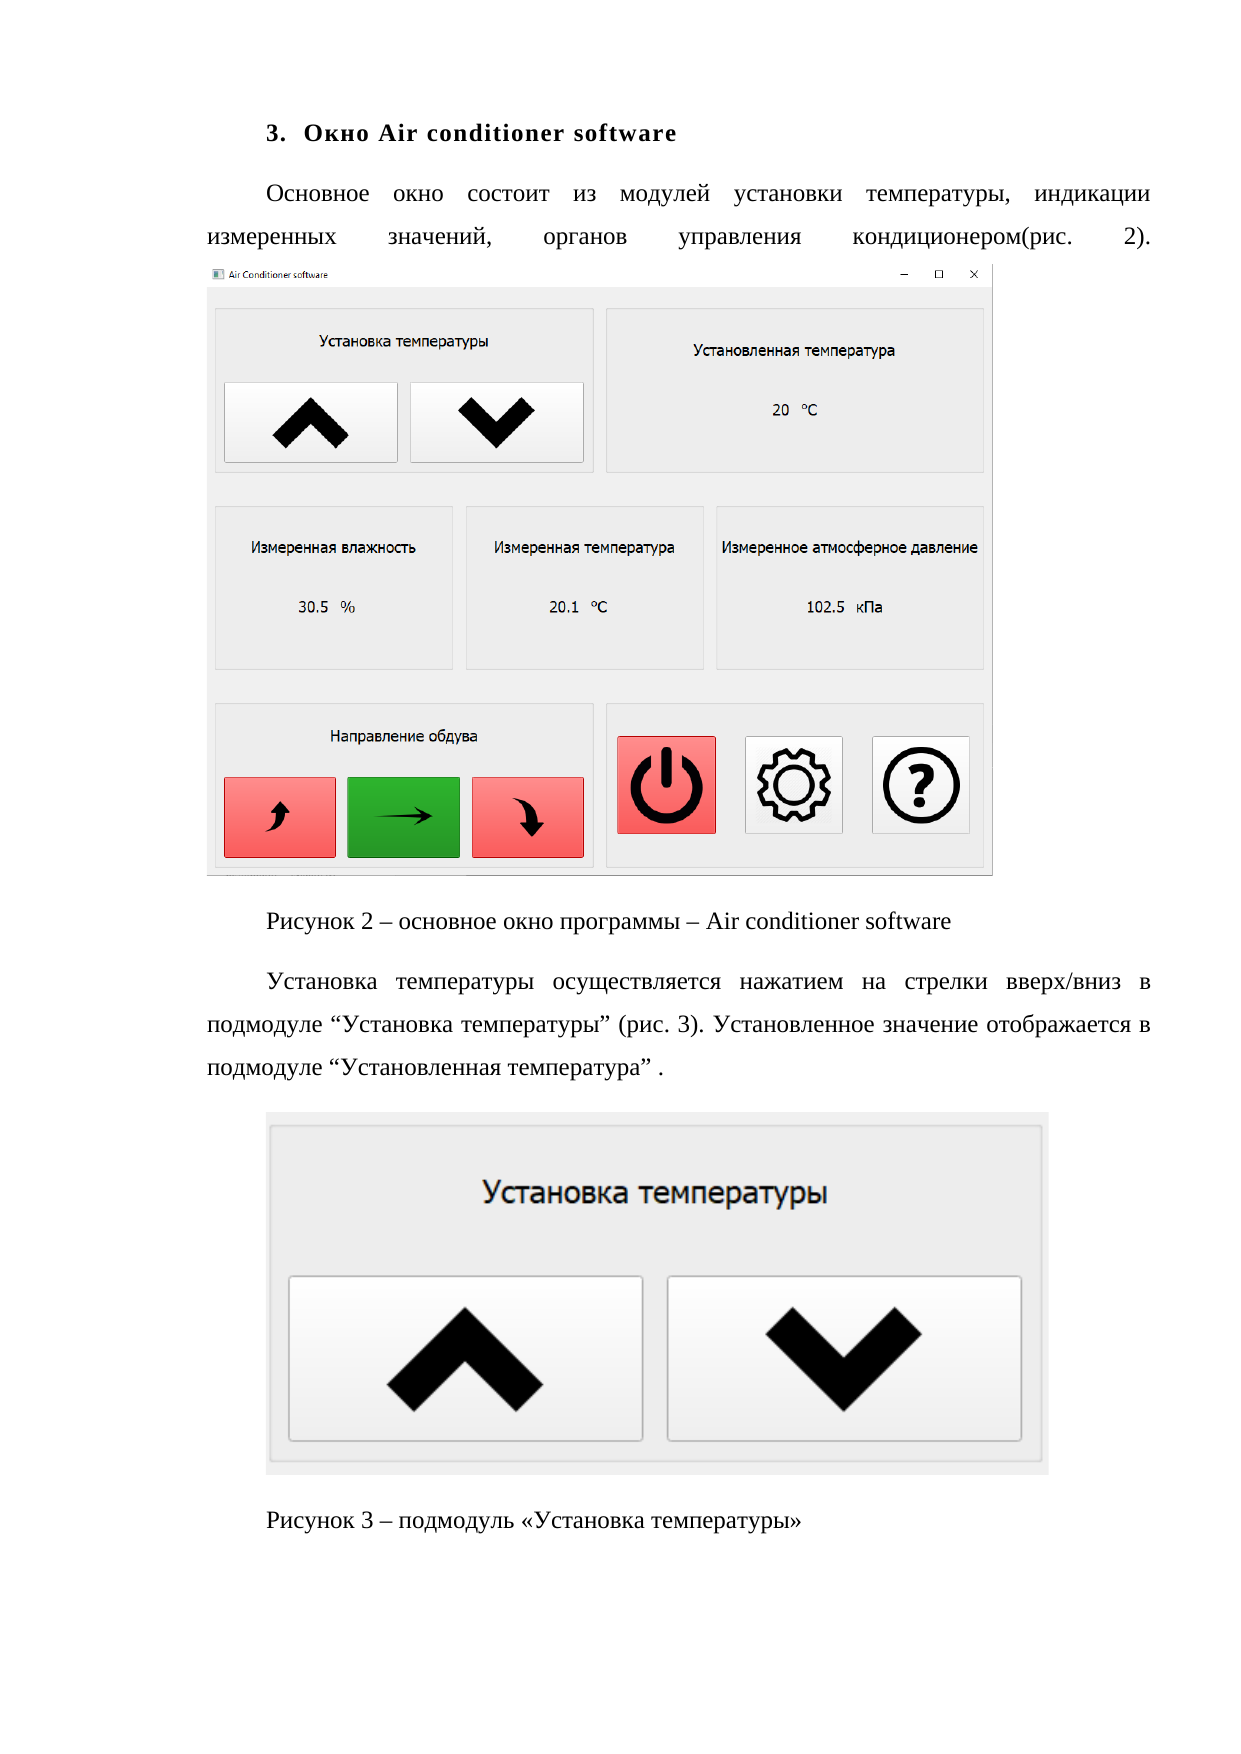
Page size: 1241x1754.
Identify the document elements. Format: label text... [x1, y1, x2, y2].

text Рисунок 3 – подмодуль «Установка температуры» [207, 1506, 1152, 1534]
subtitle Окно Air conditioner software [266, 118, 1152, 147]
text Рисунок 2 – основное окно программы – Air conditioner software [207, 906, 1152, 935]
text Установка температуры осуществляется нажатием на стрелки вверх/вниз в подмодуле “Установка температуры” (рис. 3). Установленное значение отображается в подмодуле “Установленная температура” . [207, 966, 1152, 1081]
picture [206, 264, 993, 876]
picture [265, 1112, 1049, 1475]
